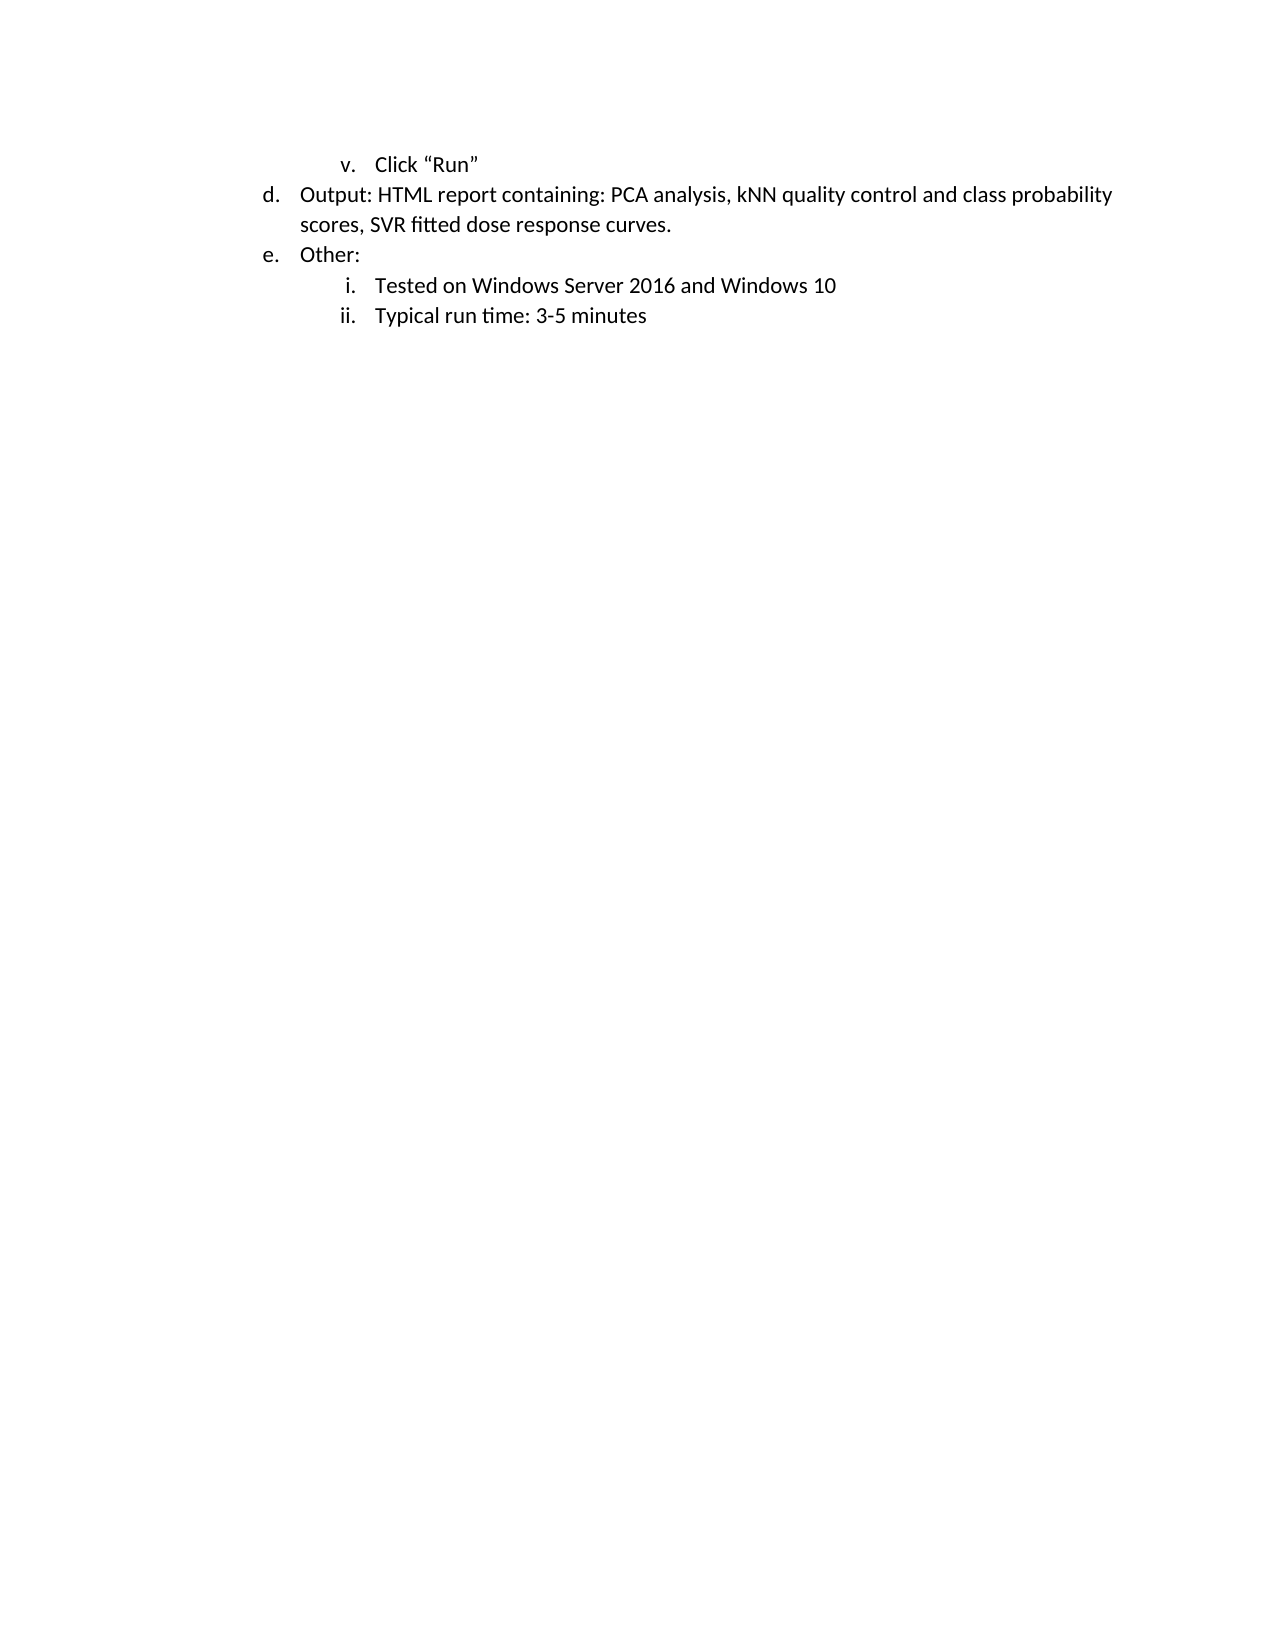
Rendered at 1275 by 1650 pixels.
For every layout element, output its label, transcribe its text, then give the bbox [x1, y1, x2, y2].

list Output: HTML report containing: PCA analysis, kNN quality control and class probability scores, SVR fitted dose response curves. [262, 180, 1125, 238]
list Other: [262, 241, 1125, 269]
list Click “Run” [356, 150, 1125, 178]
list Typical run time: 3-5 minutes [356, 301, 1125, 329]
list Tested on Windows Server 2016 and Windows 10 [356, 271, 1125, 299]
